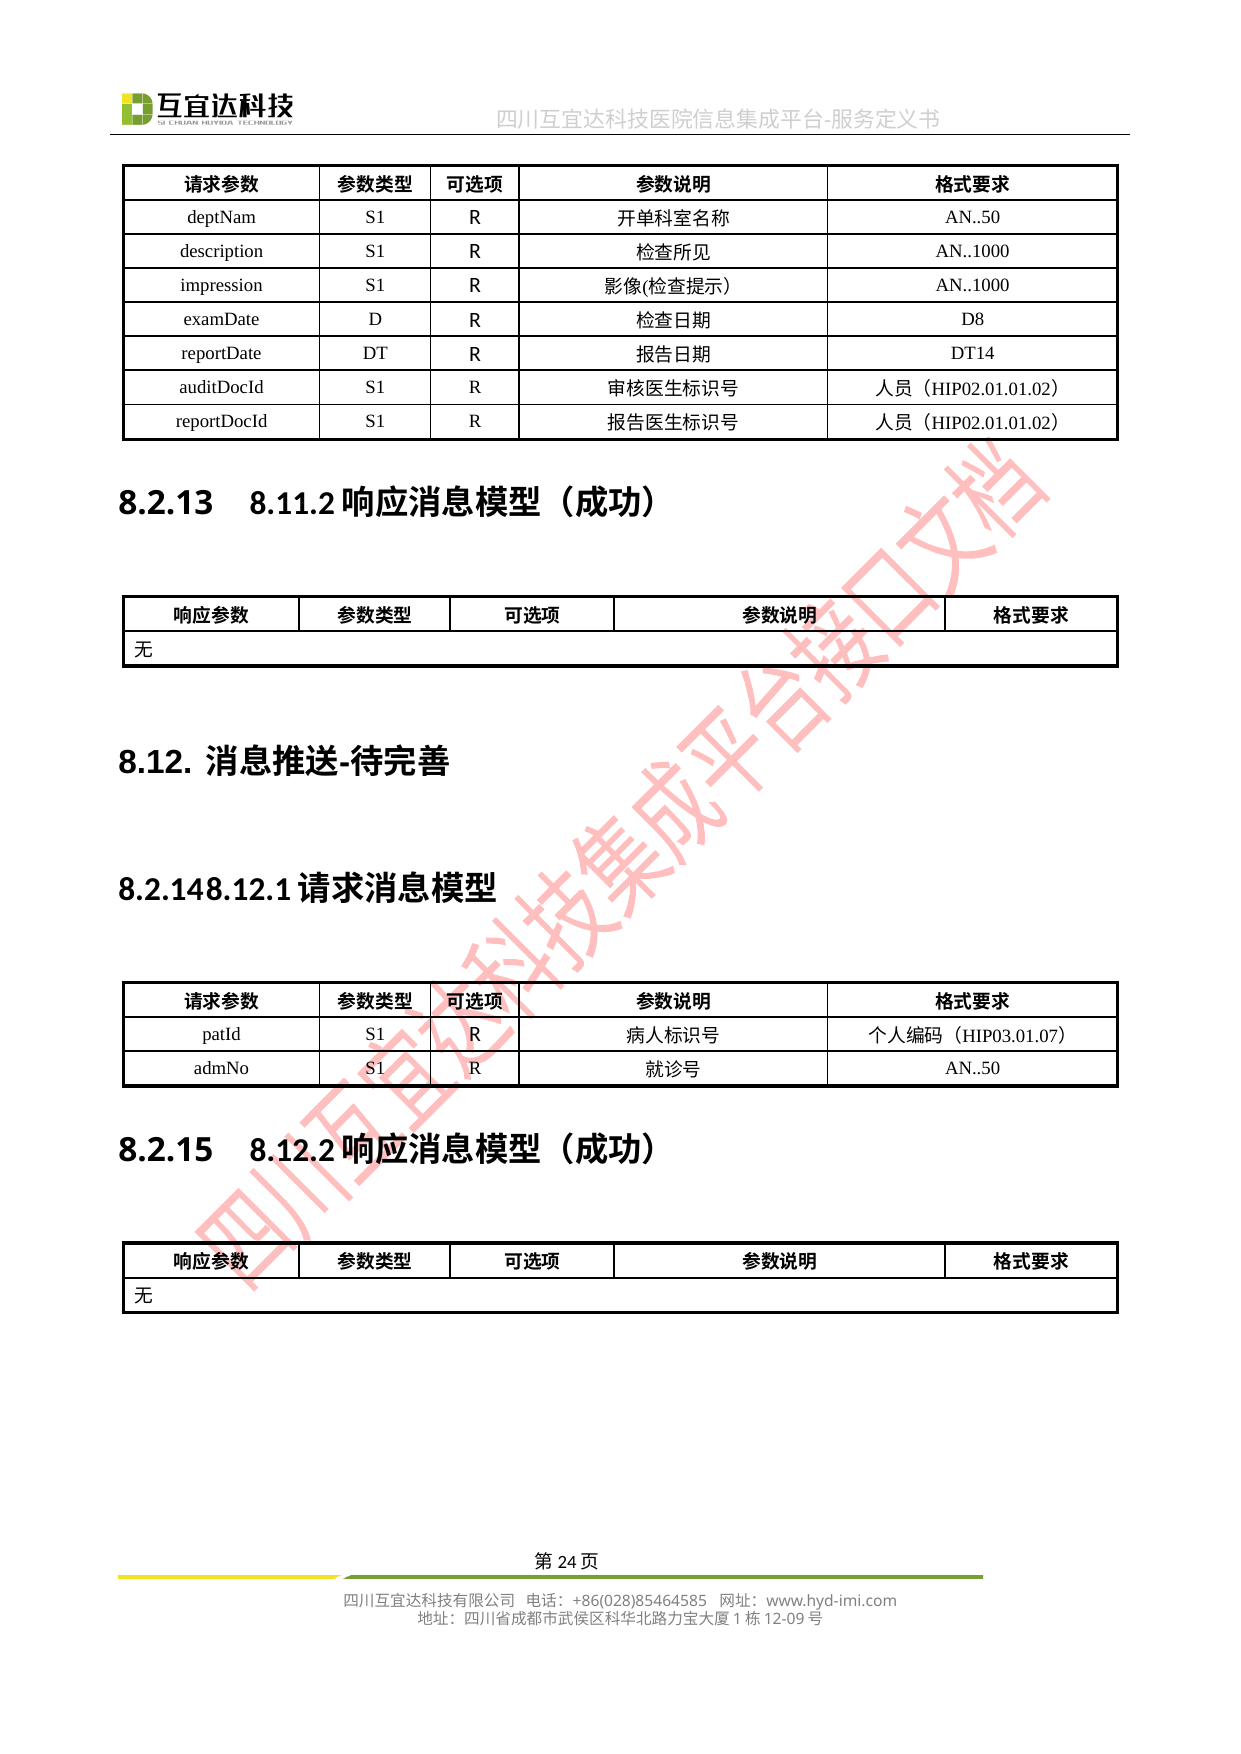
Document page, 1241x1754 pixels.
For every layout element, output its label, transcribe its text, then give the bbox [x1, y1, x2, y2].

table_cell 审核医生标识号 [520, 371, 827, 403]
table_cell 个人编码（HIP03.01.07） [828, 1018, 1116, 1050]
table_cell description [125, 235, 319, 267]
table_header 格式要求 [828, 984, 1116, 1016]
table_cell S1 [320, 235, 430, 267]
table_cell R [431, 405, 518, 437]
table_cell impression [125, 269, 319, 301]
subtitle 8.11.2响应消息模型（成功） [118, 468, 1122, 533]
table_header 参数说明 [615, 598, 944, 630]
table_header 参数类型 [300, 1245, 449, 1277]
table_cell R [431, 1052, 518, 1084]
table_cell D [320, 303, 430, 335]
table_cell deptNam [125, 201, 319, 233]
table_cell 检查所见 [520, 235, 827, 267]
table_cell 开单科室名称 [520, 201, 827, 233]
table_cell admNo [125, 1052, 319, 1084]
table_header 参数类型 [300, 598, 449, 630]
table_header 可选项 [431, 167, 518, 199]
table_cell R [431, 303, 518, 335]
table_cell R [431, 235, 518, 267]
subtitle 8.12.1请求消息模型 [118, 854, 1122, 919]
table_cell R [431, 371, 518, 403]
table_cell DT14 [828, 337, 1116, 369]
picture [118, 90, 297, 128]
table_cell 影像(检查提示） [520, 269, 827, 301]
table_cell S1 [320, 405, 430, 437]
table_cell S1 [320, 1052, 430, 1084]
table_header 可选项 [451, 1245, 613, 1277]
table_cell S1 [320, 1018, 430, 1050]
table_cell reportDate [125, 337, 319, 369]
table_cell 人员（HIP02.01.01.02） [828, 405, 1116, 437]
table_header 响应参数 [125, 1245, 298, 1277]
table_header 请求参数 [125, 167, 319, 199]
table_cell 就诊号 [520, 1052, 827, 1084]
table_cell 无 [125, 1279, 1116, 1311]
table_cell S1 [320, 371, 430, 403]
table_cell 检查日期 [520, 303, 827, 335]
table_cell DT [320, 337, 430, 369]
table_cell R [431, 269, 518, 301]
table_cell R [431, 1018, 518, 1050]
table_header 格式要求 [946, 1245, 1116, 1277]
table_cell AN..50 [828, 201, 1116, 233]
table_cell S1 [320, 201, 430, 233]
table_header 参数类型 [320, 167, 430, 199]
table_header 请求参数 [125, 984, 319, 1016]
table_cell 报告医生标识号 [520, 405, 827, 437]
table_cell AN..1000 [828, 269, 1116, 301]
table_cell R [431, 337, 518, 369]
table_cell 无 [125, 632, 1116, 664]
table_cell D8 [828, 303, 1116, 335]
table_cell reportDocId [125, 405, 319, 437]
table_cell 病人标识号 [520, 1018, 827, 1050]
table_header 可选项 [451, 598, 613, 630]
table_header 格式要求 [828, 167, 1116, 199]
table_cell AN..50 [828, 1052, 1116, 1084]
picture [117, 1575, 984, 1579]
table_cell 人员（HIP02.01.01.02） [828, 371, 1116, 403]
table_cell auditDocId [125, 371, 319, 403]
table_header 可选项 [431, 984, 518, 1016]
table_cell 报告日期 [520, 337, 827, 369]
table_cell AN..1000 [828, 235, 1116, 267]
table_cell R [431, 201, 518, 233]
table_header 参数说明 [520, 167, 827, 199]
table_header 参数说明 [615, 1245, 944, 1277]
table_header 响应参数 [125, 598, 298, 630]
table_cell S1 [320, 269, 430, 301]
table_header 格式要求 [946, 598, 1116, 630]
table_header 参数说明 [520, 984, 827, 1016]
table_cell patId [125, 1018, 319, 1050]
subtitle 消息推送-待完善 [118, 727, 1122, 792]
table_cell examDate [125, 303, 319, 335]
table_header 参数类型 [320, 984, 430, 1016]
subtitle 8.12.2响应消息模型（成功） [118, 1114, 1122, 1179]
